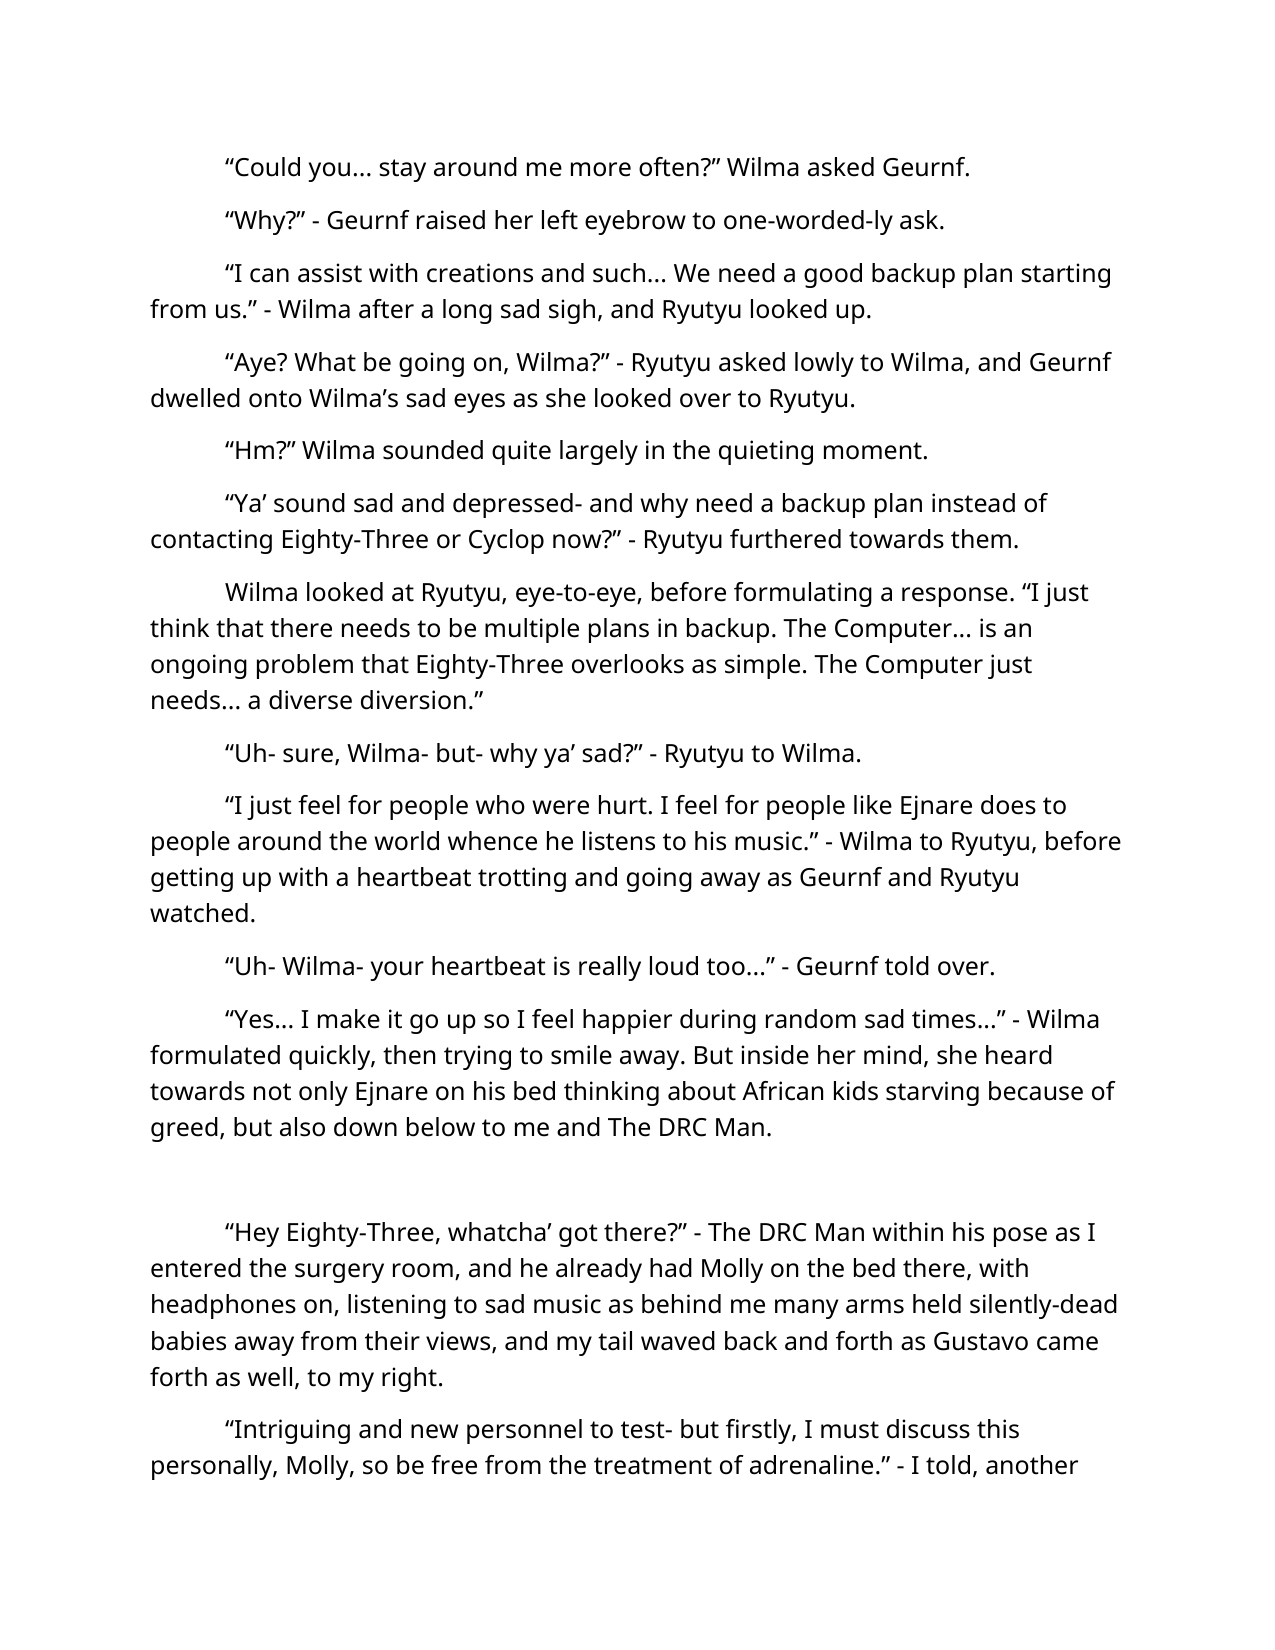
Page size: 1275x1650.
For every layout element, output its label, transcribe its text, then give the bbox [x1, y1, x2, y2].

text “Ya’ sound sad and depressed- and why need a backup plan instead of contacting Eighty-Three or Cyclop now?” - Ryutyu furthered towards them. [150, 486, 1125, 556]
text “I can assist with creations and such... We need a good backup plan starting from us.” - Wilma after a long sad sigh, and Ryutyu looked up. [150, 255, 1125, 326]
text “Uh- sure, Wilma- but- why ya’ sad?” - Ryutyu to Wilma. [150, 735, 1125, 769]
text “Could you... stay around me more often?” Wilma asked Geurnf. [150, 150, 1125, 184]
text “Uh- Wilma- your heartbeat is really loud too...” - Geurnf told over. [150, 949, 1125, 983]
text “Hey Eighty-Three, whatcha’ got there?” - The DRC Man within his pose as I entered the surgery room, and he already had Molly on the bed there, with headphones on, listening to sad music as behind me many arms held silently-dead babies away from their views, and my tail waved back and forth as Gustavo came forth as well, to my right. [150, 1215, 1125, 1393]
text “Aye? What be going on, Wilma?” - Ryutyu asked lowly to Wilma, and Geurnf dwelled onto Wilma’s sad eyes as she looked over to Ryutyu. [150, 344, 1125, 414]
text “Yes... I make it go up so I feel happier during random sad times...” - Wilma formulated quickly, then trying to smile away. But inside her mind, she heard towards not only Ejnare on his bed thinking about African kids starving because of greed, but also down below to me and The DRC Man. [150, 1001, 1125, 1144]
text Wilma looked at Ryutyu, eye-to-eye, before formulating a response. “I just think that there needs to be multiple plans in backup. The Computer... is an ongoing problem that Eighty-Three overlooks as simple. The Computer just needs... a diverse diversion.” [150, 574, 1125, 717]
text “I just feel for people who were hurt. I feel for people like Ejnare does to people around the world whence he listens to his music.” - Wilma to Ryutyu, before getting up with a heartbeat trotting and going away as Geurnf and Ryutyu watched. [150, 788, 1125, 930]
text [150, 1412, 1125, 1482]
text “Hm?” Wilma sounded quite largely in the quieting moment. [150, 433, 1125, 467]
text “Why?” - Geurnf raised her left eyebrow to one-worded-ly ask. [150, 203, 1125, 237]
